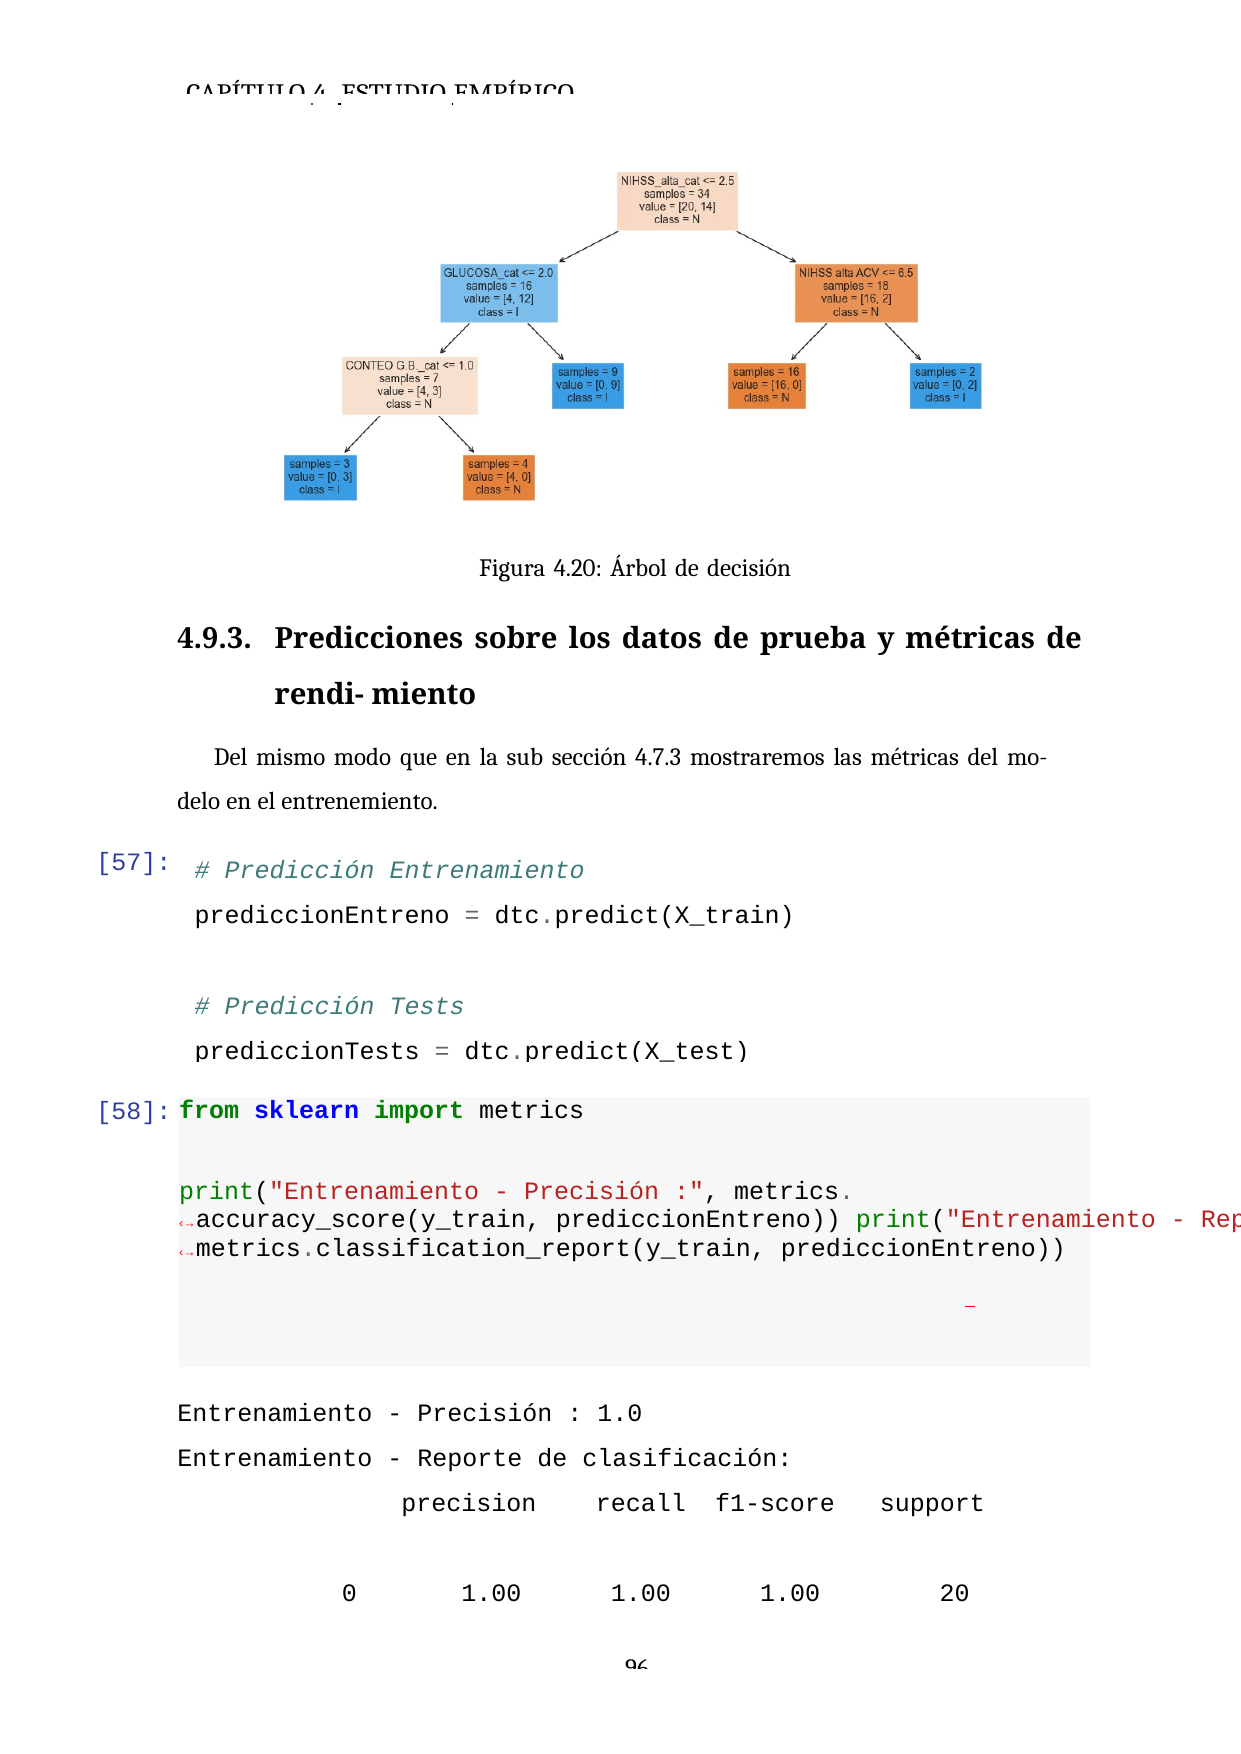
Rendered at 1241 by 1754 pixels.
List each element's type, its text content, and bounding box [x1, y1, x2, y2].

text Del mismo modo que en la sub sección 4.7.3 mostraremos las métricas del mo- delo en el entrenemiento. [177, 743, 1093, 816]
subtitle Predicciones sobre los datos de prueba y métricas de rendi- miento [177, 617, 1093, 713]
text Figura 4.20: Árbol de decisión [202, 553, 1068, 582]
text [58]: [96, 1099, 1240, 1127]
text [57]: [96, 849, 1240, 877]
text 0 1.00 1.00 1.00 20 [85, 1581, 1226, 1609]
picture [283, 171, 982, 501]
text Entrenamiento - Precisión : 1.0 Entrenamiento - Reporte de clasificación: [177, 1401, 819, 1474]
text precision recall f1-score support [401, 1490, 1240, 1518]
